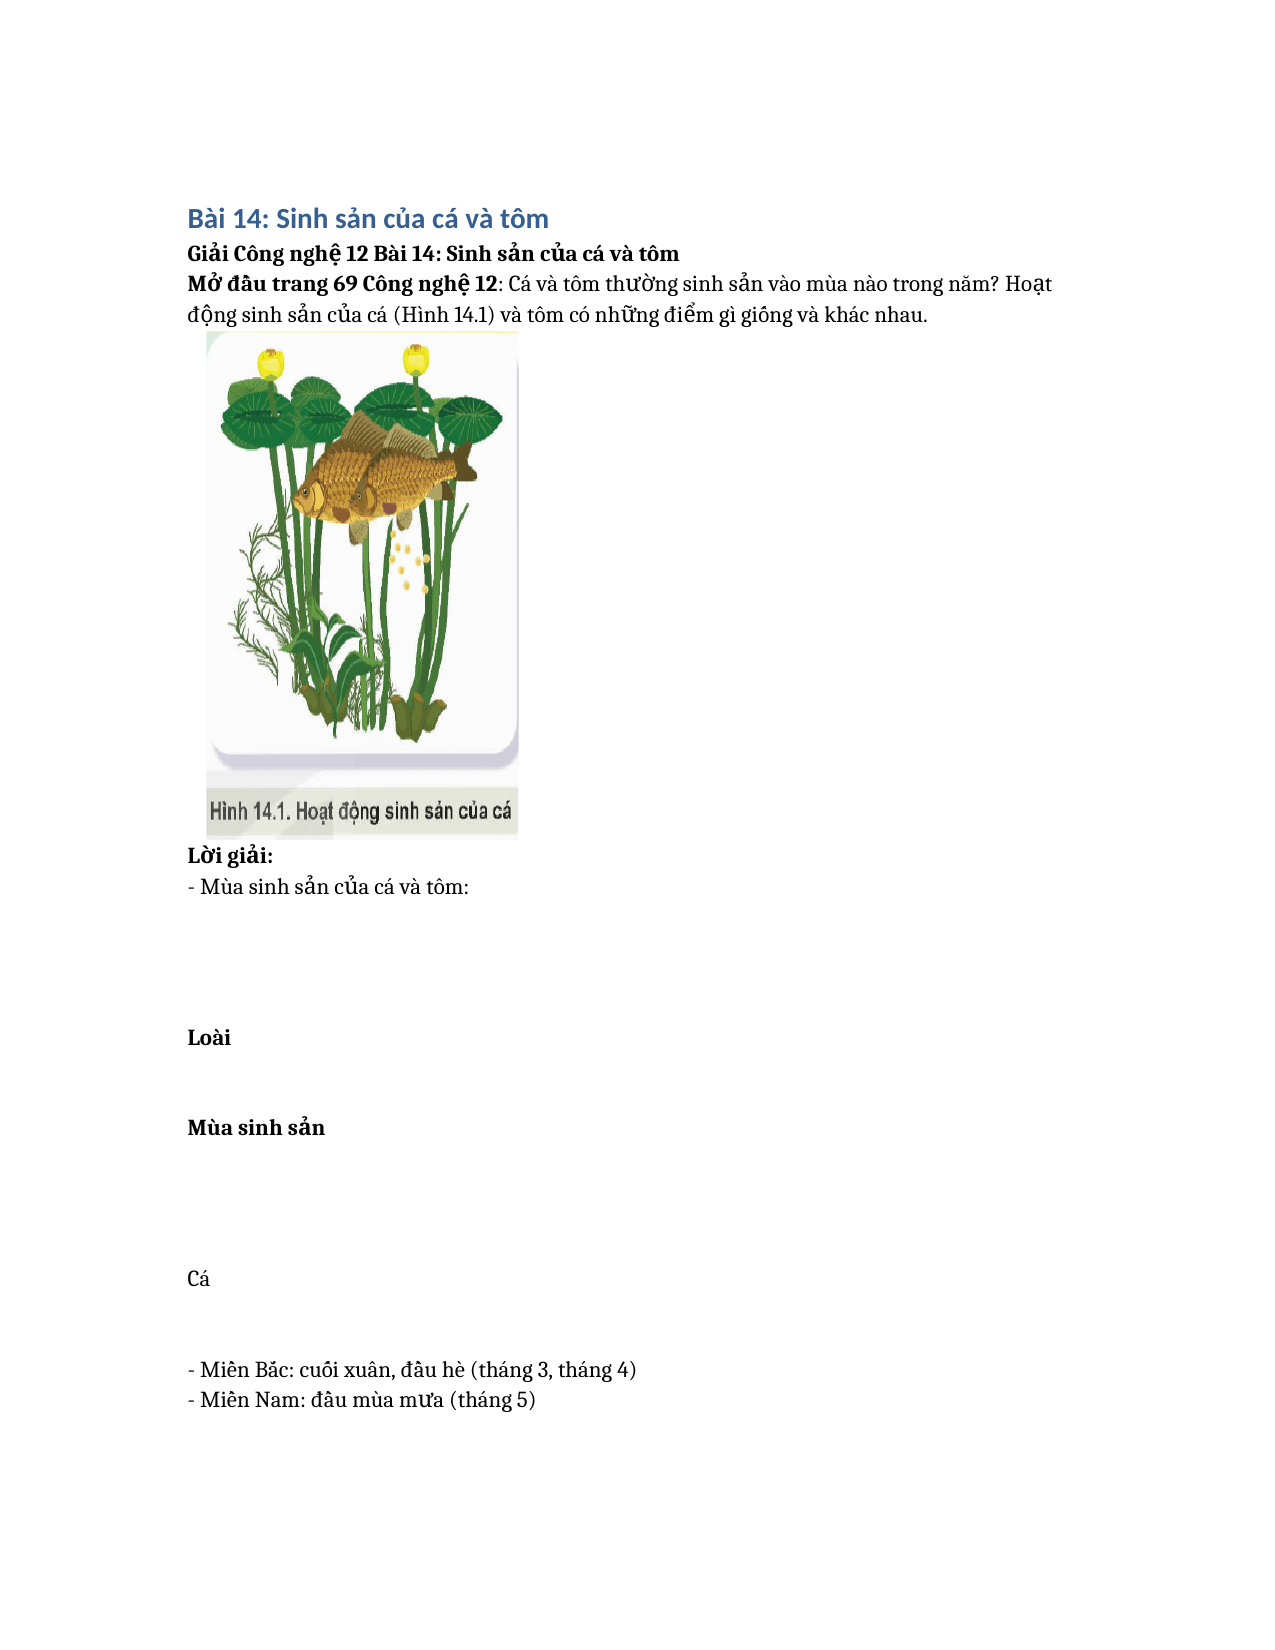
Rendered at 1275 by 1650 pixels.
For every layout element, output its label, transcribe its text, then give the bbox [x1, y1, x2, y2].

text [187, 241, 1087, 1474]
picture [206, 331, 519, 840]
subtitle Bài 14: Sinh sản của cá và tôm [187, 200, 1087, 236]
